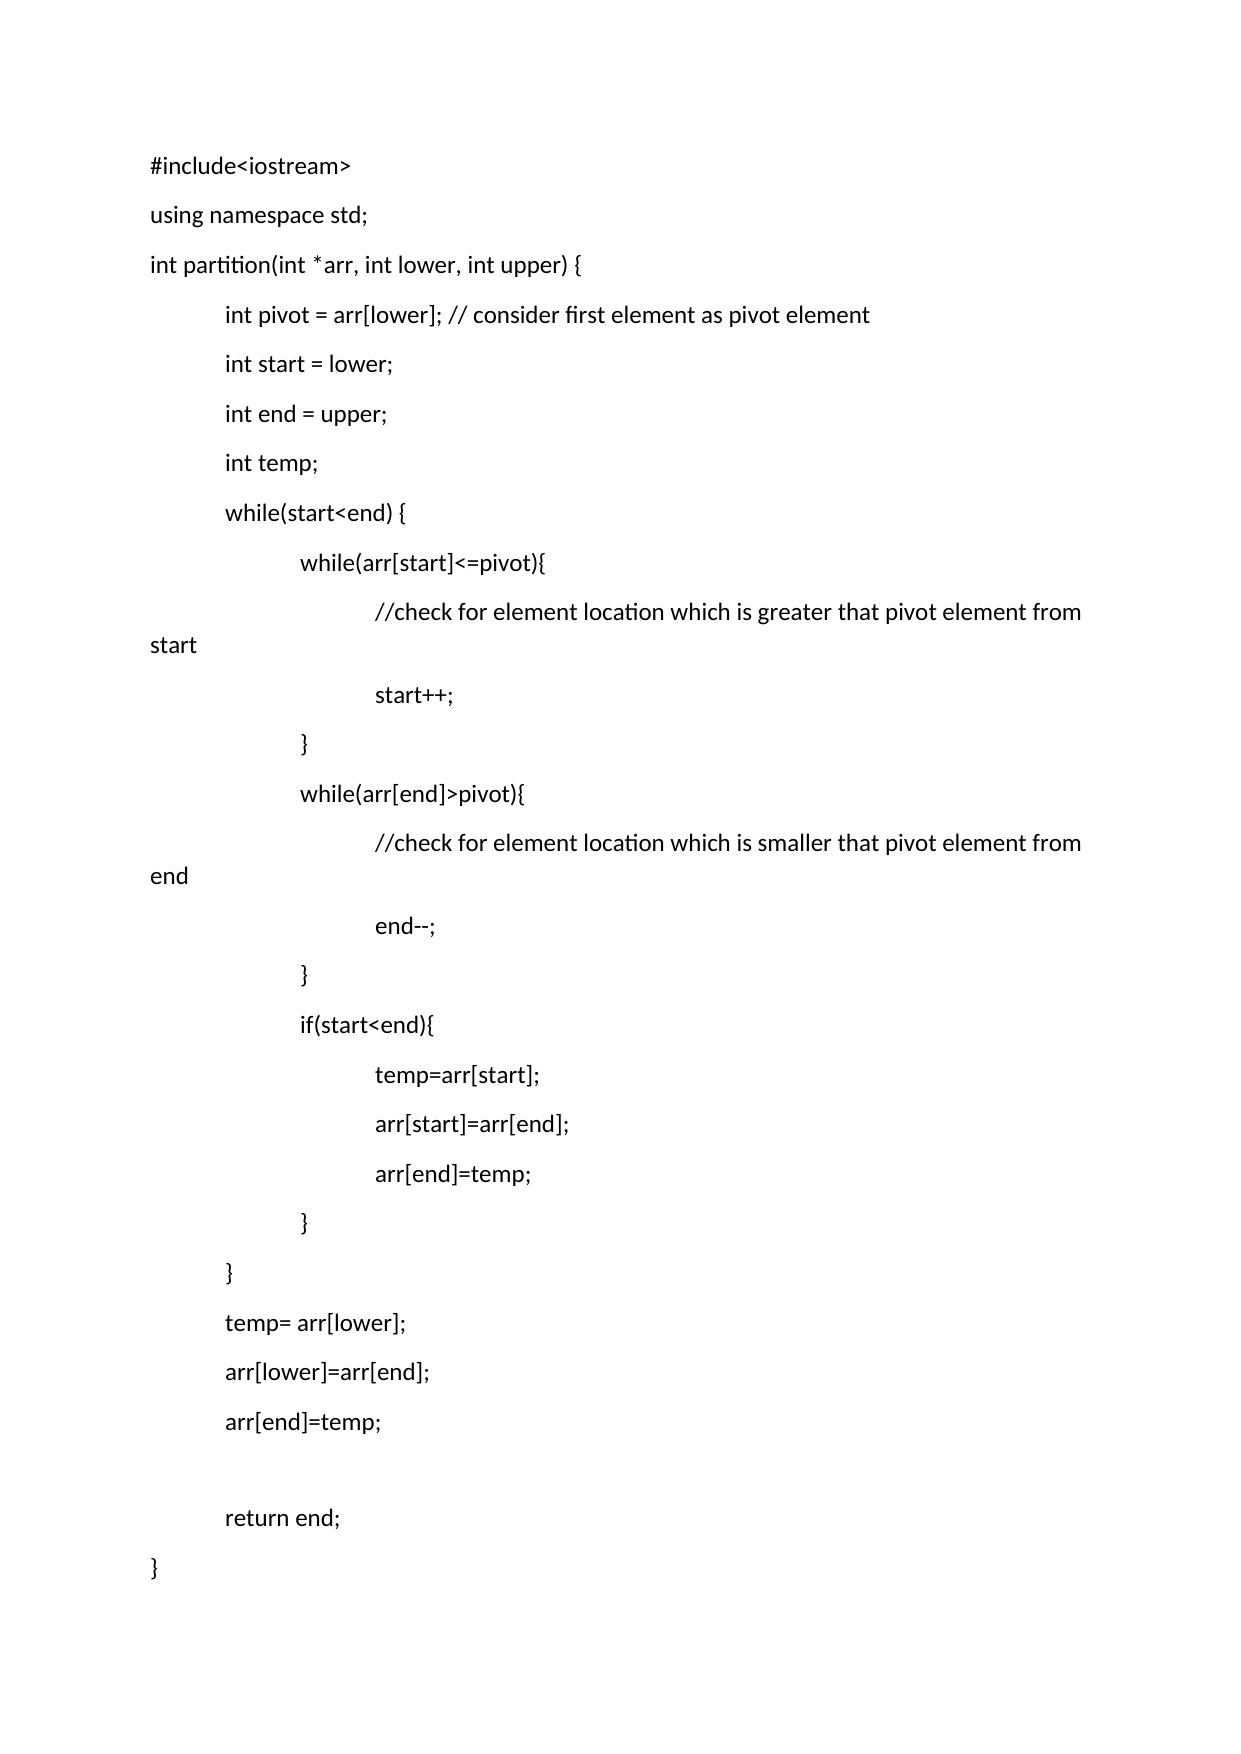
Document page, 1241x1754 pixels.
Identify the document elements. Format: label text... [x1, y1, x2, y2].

text arr[lower]=arr[end]; [150, 1356, 1090, 1387]
text } [150, 1257, 1090, 1288]
text int partition(int *arr, int lower, int upper) { [150, 249, 1090, 280]
text arr[end]=temp; [150, 1158, 1090, 1188]
text } [150, 959, 1090, 990]
text if(start<end){ [150, 1009, 1090, 1040]
text //check for element location which is greater that pivot element from start [150, 596, 1090, 660]
text arr[end]=temp; [150, 1406, 1090, 1436]
text end--; [150, 910, 1090, 941]
text start++; [150, 679, 1090, 709]
text return end; [150, 1502, 1090, 1533]
text while(arr[start]<=pivot){ [150, 547, 1090, 577]
text arr[start]=arr[end]; [150, 1108, 1090, 1139]
text } [150, 1207, 1090, 1238]
text using namespace std; [150, 199, 1090, 230]
text int end = upper; [150, 398, 1090, 428]
text } [150, 1552, 1090, 1583]
text temp= arr[lower]; [150, 1307, 1090, 1337]
text #include<iostream> [150, 150, 1090, 181]
text while(start<end) { [150, 497, 1090, 528]
text //check for element location which is smaller that pivot element from end [150, 827, 1090, 891]
text } [150, 728, 1090, 759]
text int start = lower; [150, 348, 1090, 379]
text while(arr[end]>pivot){ [150, 778, 1090, 808]
text int temp; [150, 447, 1090, 478]
text temp=arr[start]; [150, 1059, 1090, 1089]
text int pivot = arr[lower]; // consider first element as pivot element [150, 299, 1090, 329]
